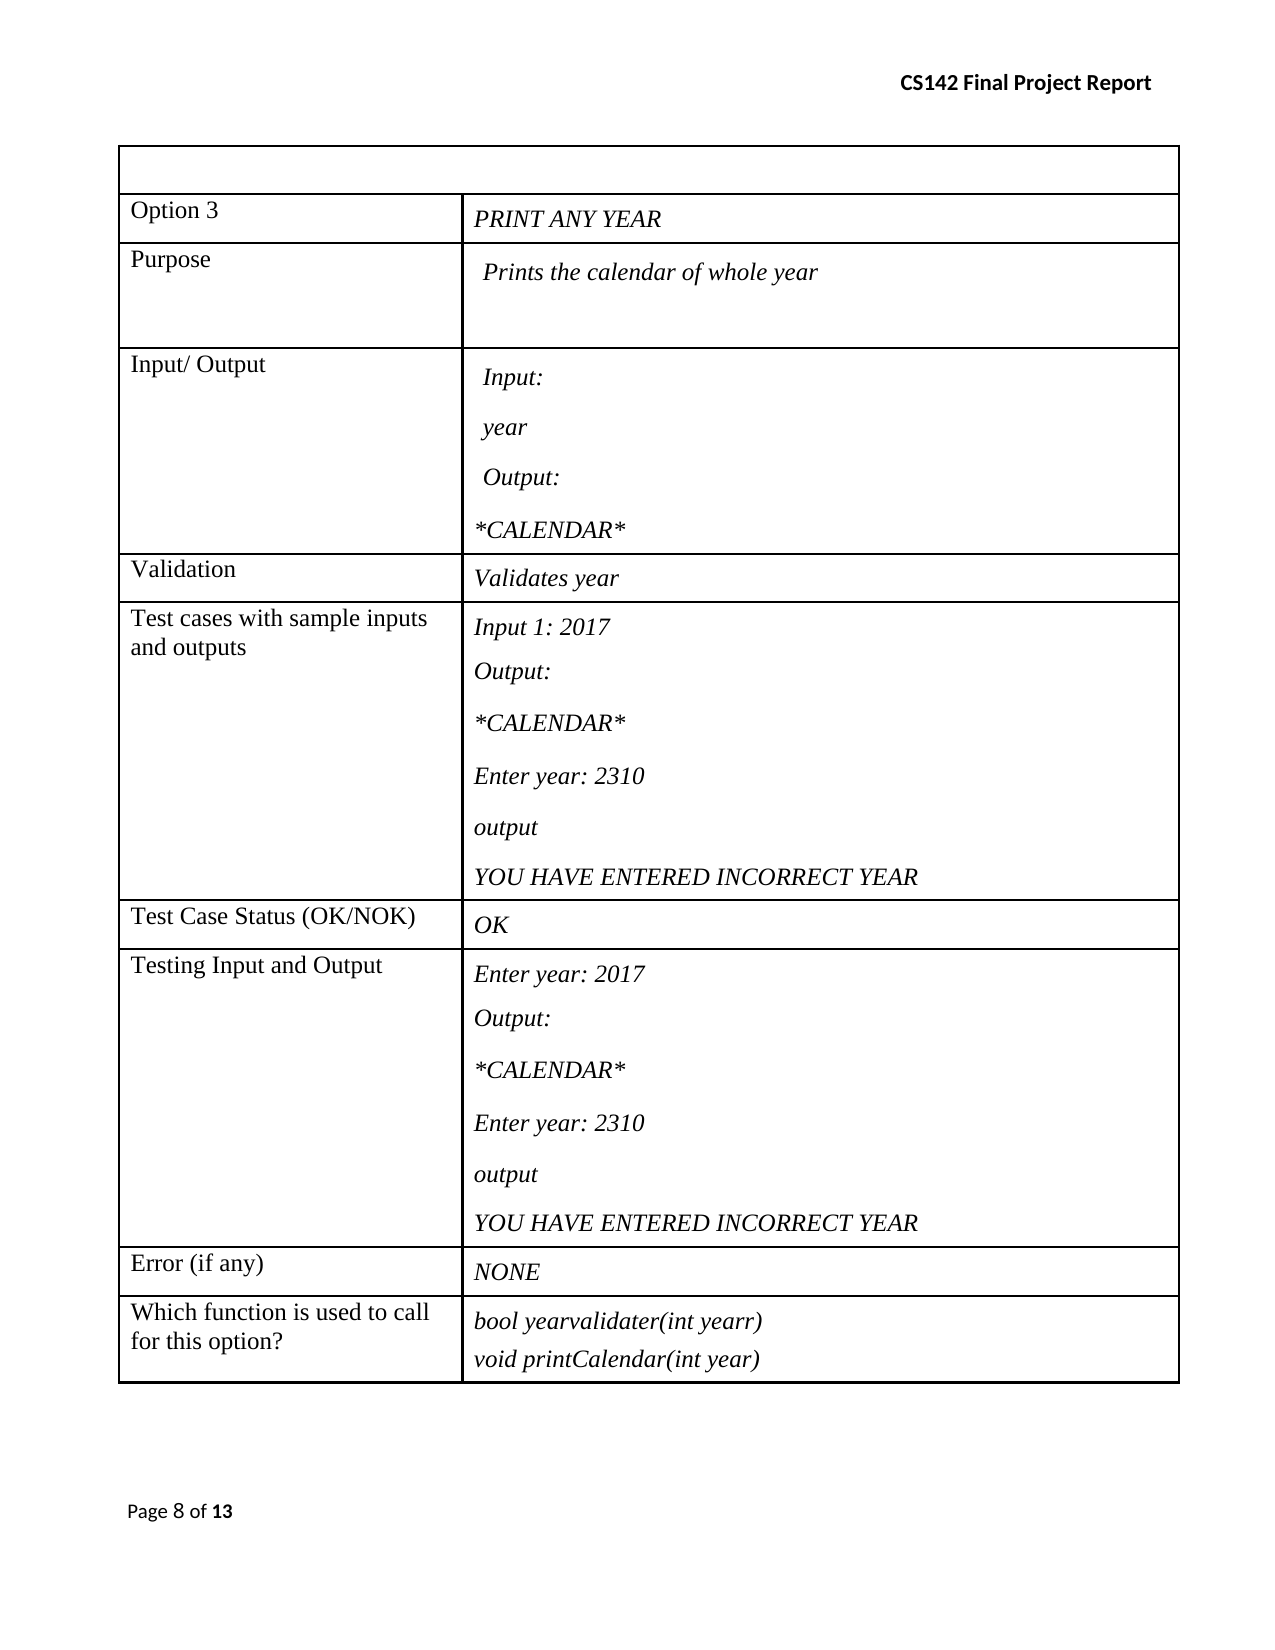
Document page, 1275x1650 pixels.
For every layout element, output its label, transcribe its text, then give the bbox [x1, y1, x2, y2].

table_cell Input 1: 2017 Output: *CALENDAR* Enter year: 2310 output YOU HAVE ENTERED INCORRECT YEAR [464, 603, 1178, 899]
table_cell Input/ Output [120, 349, 461, 552]
table_cell Test Case Status (OK/NOK) [120, 901, 461, 948]
table_cell Option 3 [120, 195, 461, 242]
table_cell Testing Input and Output [120, 950, 461, 1246]
table_cell Input: year Output: *CALENDAR* [464, 349, 1178, 552]
table_cell Test cases with sample inputs and outputs [120, 603, 461, 899]
table_cell Validates year [464, 555, 1178, 601]
table_cell Enter year: 2017 Output: *CALENDAR* Enter year: 2310 output YOU HAVE ENTERED INCORRECT YEAR [464, 950, 1178, 1246]
table_cell Error (if any) [120, 1248, 461, 1295]
table_cell [120, 147, 1178, 193]
table_cell Purpose [120, 244, 461, 347]
table_cell Prints the calendar of whole year [464, 244, 1178, 347]
table_cell OK [464, 901, 1178, 948]
table_cell PRINT ANY YEAR [464, 195, 1178, 242]
table_cell bool yearvalidater(int yearr) void printCalendar(int year) [464, 1297, 1178, 1381]
table_cell NONE [464, 1248, 1178, 1295]
table_cell Which function is used to call for this option? [120, 1297, 461, 1381]
table_cell Validation [120, 555, 461, 601]
